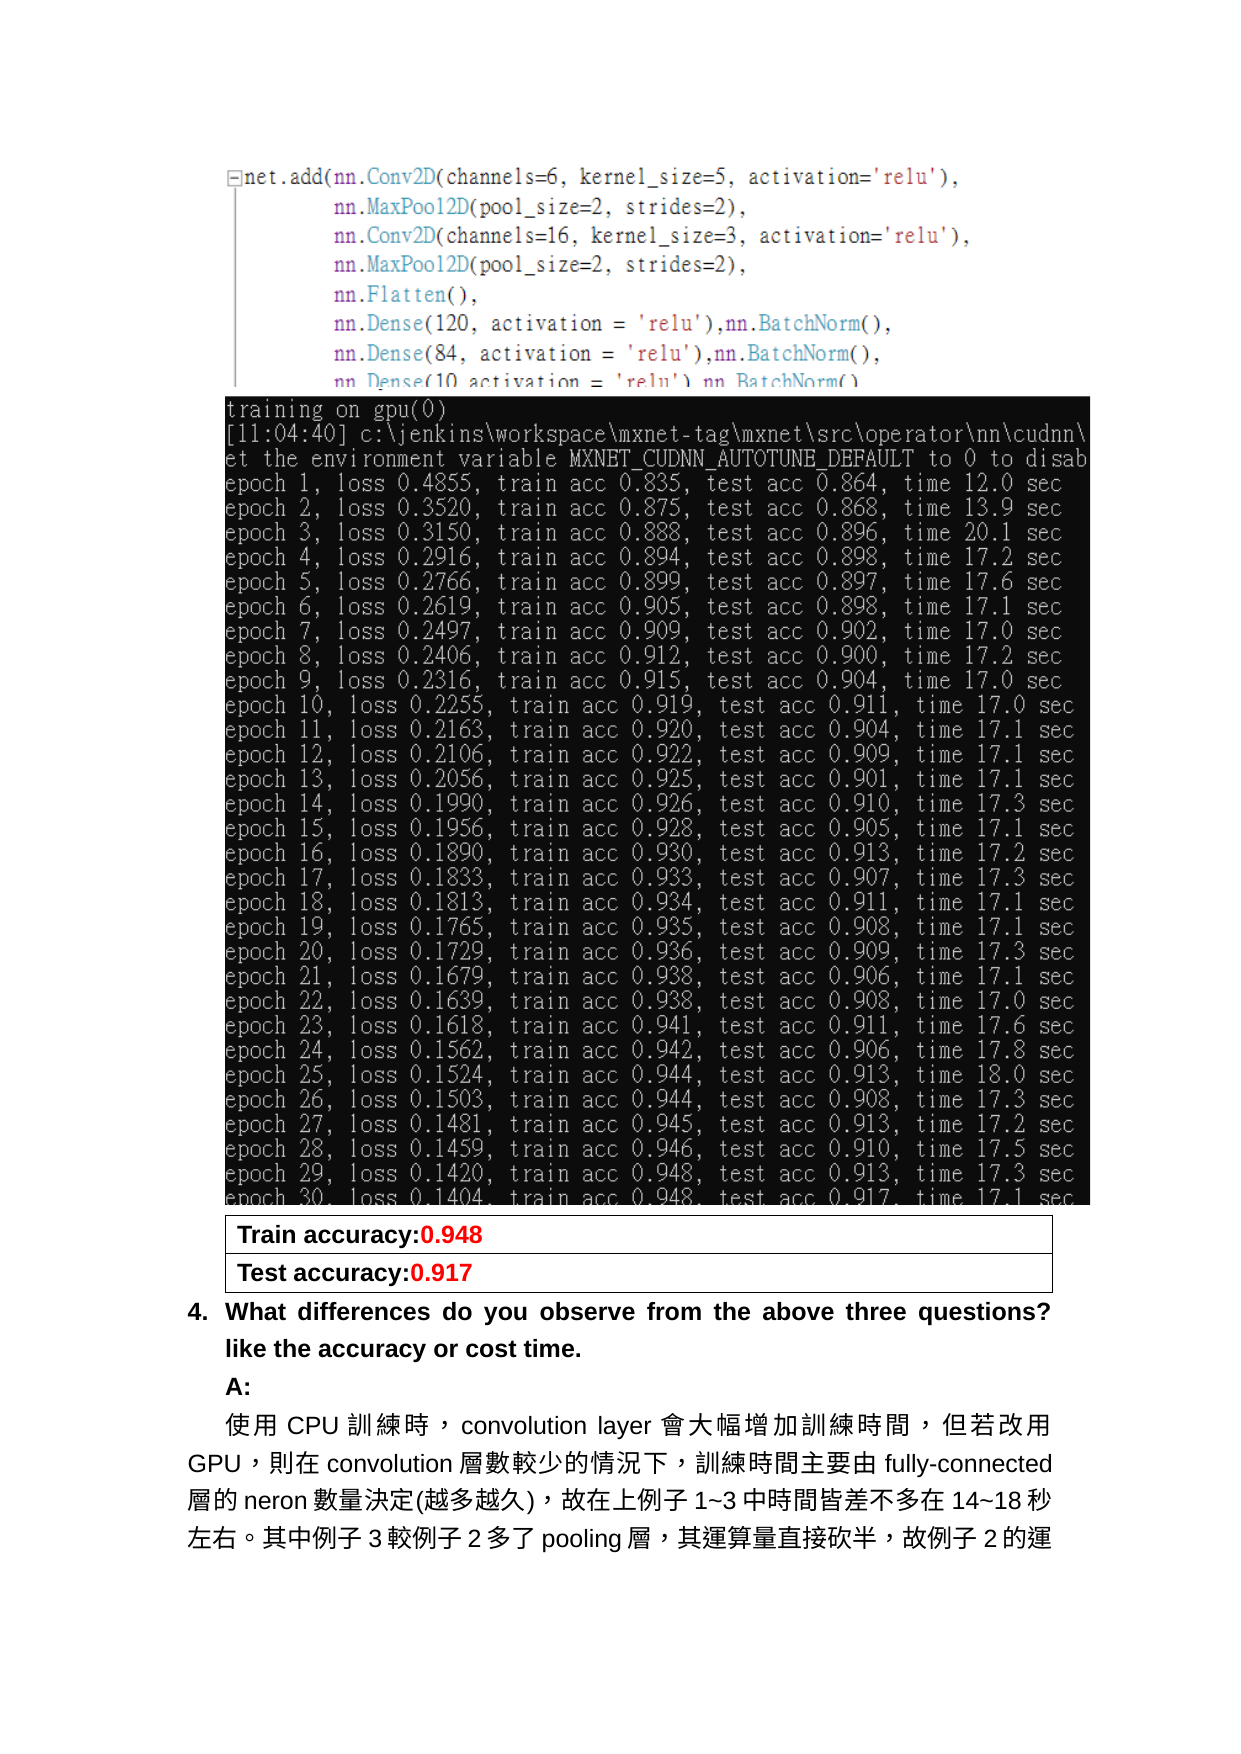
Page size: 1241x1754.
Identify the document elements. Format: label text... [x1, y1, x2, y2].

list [187, 1405, 1053, 1555]
picture [225, 164, 972, 387]
table_header Train accuracy:0.948 [226, 1216, 1052, 1253]
picture [225, 389, 1091, 1205]
list What differences do you observe from the above three questions? like the accuracy or cost time. [187, 1293, 1053, 1368]
table_cell Test accuracy:0.917 [226, 1254, 1052, 1292]
list A: [225, 1368, 1053, 1405]
